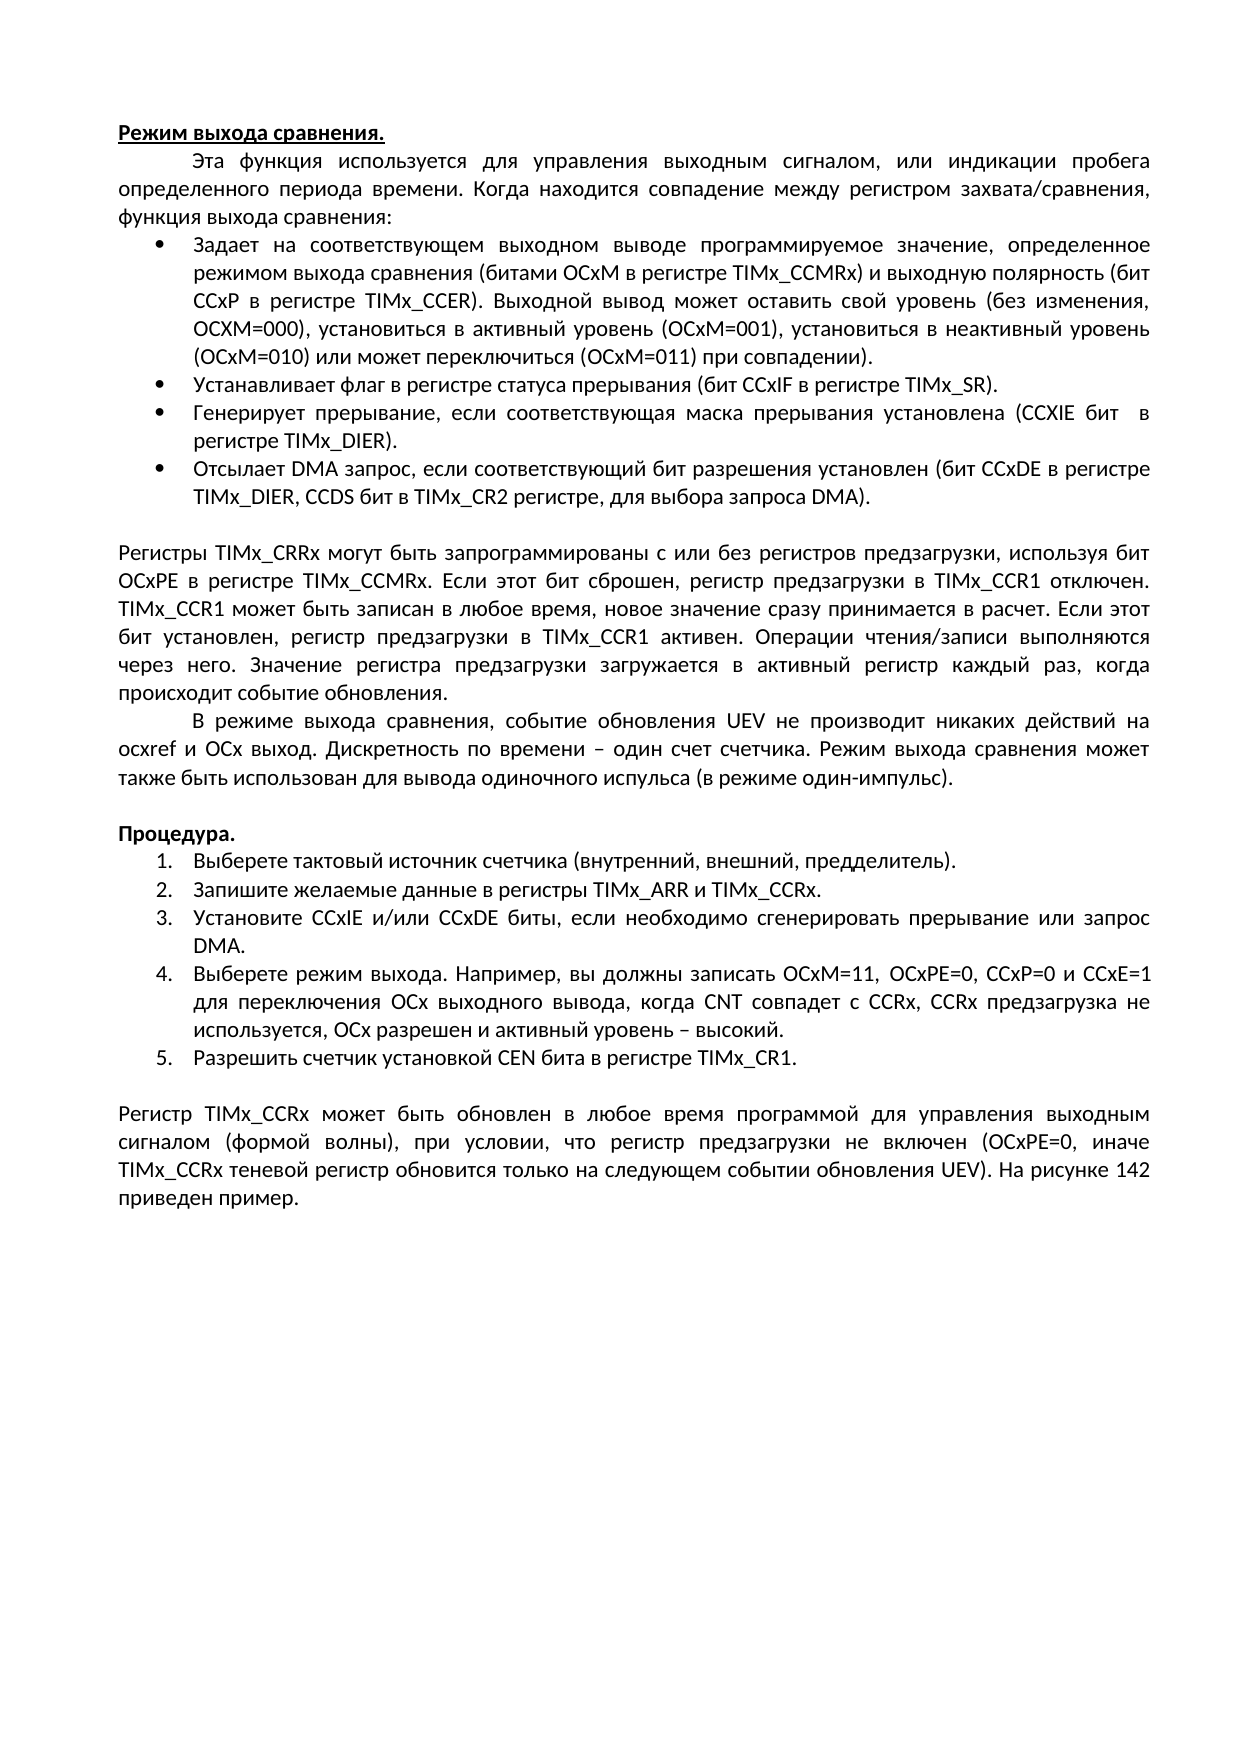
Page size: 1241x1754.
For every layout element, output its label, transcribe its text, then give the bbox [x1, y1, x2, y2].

text В режиме выхода сравнения, событие обновления UEV не производит никаких действий на ocxref и OCx выход. Дискретность по времени – один счет счетчика. Режим выхода сравнения может также быть использован для вывода одиночного испульса (в режиме один-импульс). [118, 707, 1152, 791]
list Разрешить счетчик установкой CEN бита в регистре TIMx_CR1. [156, 1043, 1152, 1071]
list Задает на соответствующем выходном выводе программируемое значение, определенное режимом выхода сравнения (битами OCxM в регистре TIMx_CCMRx) и выходную полярность (бит CCxP в регистре TIMx_CCER). Выходной вывод может оставить свой уровень (без изменения, OCXM=000), установиться в активный уровень (OCxM=001), установиться в неактивный уровень (OCxM=010) или может переключиться (OCxM=011) при совпадении). [156, 230, 1152, 370]
list Выберете режим выхода. Например, вы должны записать OCxM=11, OCxPE=0, CCxP=0 и CCxE=1 для переключения OCx выходного вывода, когда CNT совпадет с CCRx, CCRx предзагрузка не используется, OCx разрешен и активный уровень – высокий. [156, 959, 1152, 1043]
list Генерирует прерывание, если соответствующая маска прерывания установлена (CCXIE бит в регистре TIMx_DIER). [156, 398, 1152, 454]
list Отсылает DMA запрос, если соответствующий бит разрешения установлен (бит CCxDE в регистре TIMx_DIER, CCDS бит в TIMx_CR2 регистре, для выбора запроса DMA). [156, 454, 1152, 510]
text Регистры TIMx_CRRx могут быть запрограммированы с или без регистров предзагрузки, используя бит OCxPE в регистре TIMx_CCMRx. Если этот бит сброшен, регистр предзагрузки в TIMx_CCR1 отключен. TIMx_CCR1 может быть записан в любое время, новое значение сразу принимается в расчет. Если этот бит установлен, регистр предзагрузки в TIMx_CCR1 активен. Операции чтения/записи выполняются через него. Значение регистра предзагрузки загружается в активный регистр каждый раз, когда происходит событие обновления. [118, 538, 1152, 707]
list Выберете тактовый источник счетчика (внутренний, внешний, предделитель). [156, 847, 1152, 875]
list Запишите желаемые данные в регистры TIMx_ARR и TIMx_CCRx. [156, 875, 1152, 903]
text Процедура. [118, 819, 1152, 847]
text Эта функция используется для управления выходным сигналом, или индикации пробега определенного периода времени. Когда находится совпадение между регистром захвата/сравнения, функция выхода сравнения: [118, 146, 1152, 230]
list Установите CCxIE и/или CCxDE биты, если необходимо сгенерировать прерывание или запрос DMA. [156, 903, 1152, 959]
list Устанавливает флаг в регистре статуса прерывания (бит CCxIF в регистре TIMx_SR). [156, 370, 1152, 398]
text Режим выхода сравнения. [118, 118, 1152, 146]
text Регистр TIMx_CCRx может быть обновлен в любое время программой для управления выходным сигналом (формой волны), при условии, что регистр предзагрузки не включен (OCxPE=0, иначе TIMx_CCRx теневой регистр обновится только на следующем событии обновления UEV). На рисунке 142 приведен пример. [118, 1099, 1152, 1211]
